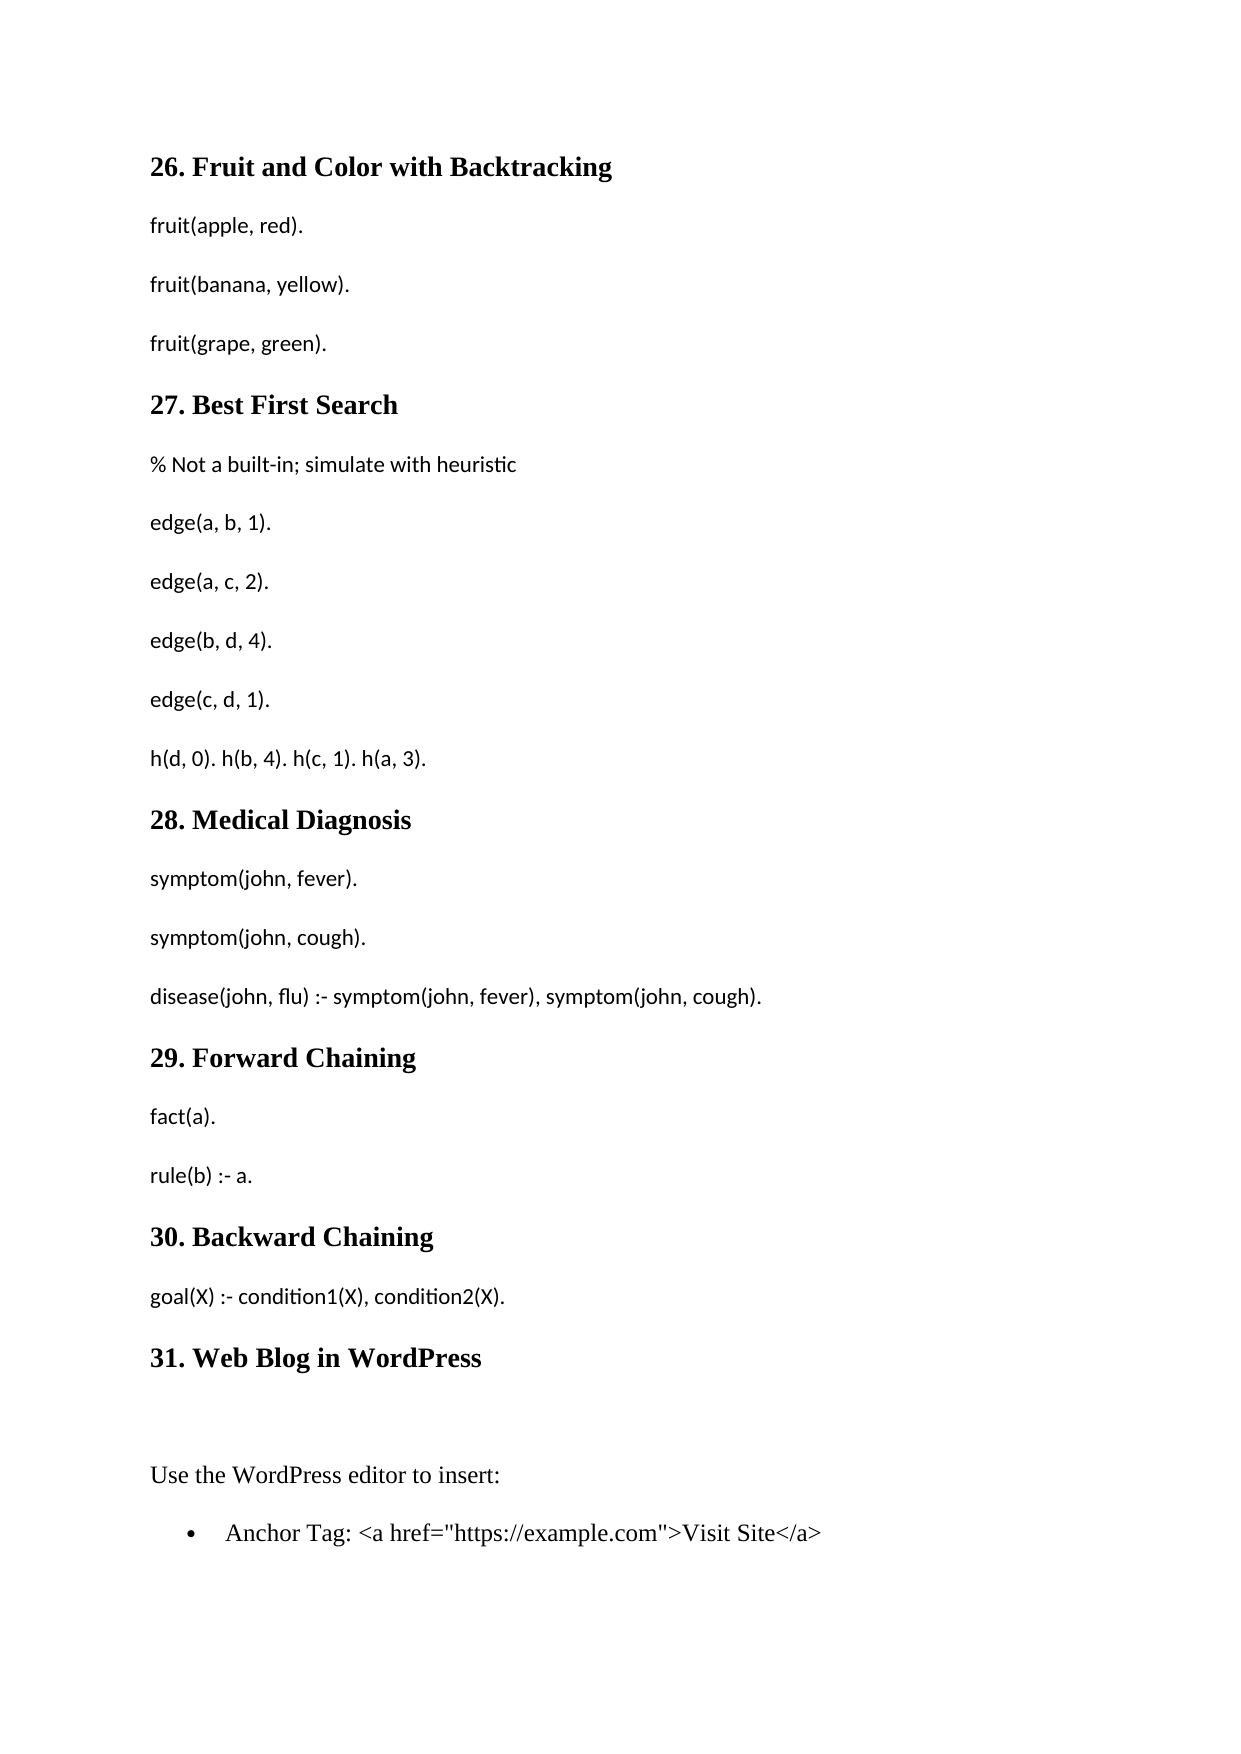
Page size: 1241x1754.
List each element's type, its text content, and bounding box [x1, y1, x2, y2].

text edge(a, c, 2). [150, 567, 1090, 595]
text 28. Medical Diagnosis [150, 803, 1090, 835]
text 31. Web Blog in WordPress [150, 1341, 1090, 1373]
text fruit(grape, green). [150, 329, 1090, 357]
text symptom(john, cough). [150, 923, 1090, 951]
text rule(b) :- a. [150, 1161, 1090, 1189]
text 26. Fruit and Color with Backtracking [150, 150, 1090, 182]
text 29. Forward Chaining [150, 1041, 1090, 1073]
text 30. Backward Chaining [150, 1220, 1090, 1253]
text 27. Best First Search [150, 388, 1090, 421]
text fruit(banana, yellow). [150, 270, 1090, 298]
text goal(X) :- condition1(X), condition2(X). [150, 1282, 1090, 1310]
text symptom(john, fever). [150, 864, 1090, 892]
text edge(c, d, 1). [150, 685, 1090, 713]
text fact(a). [150, 1102, 1090, 1131]
text fruit(apple, red). [150, 212, 1090, 239]
text h(d, 0). h(b, 4). h(c, 1). h(a, 3). [150, 744, 1090, 772]
text edge(a, b, 1). [150, 508, 1090, 537]
text % Not a built-in; simulate with heuristic [150, 450, 1090, 478]
text Use the WordPress editor to insert: [150, 1460, 1090, 1489]
list Anchor Tag: <a href="https://example.com">Visit Site</a> [187, 1518, 1090, 1547]
text edge(b, d, 4). [150, 626, 1090, 654]
text disease(john, flu) :- symptom(john, fever), symptom(john, cough). [150, 982, 1090, 1010]
